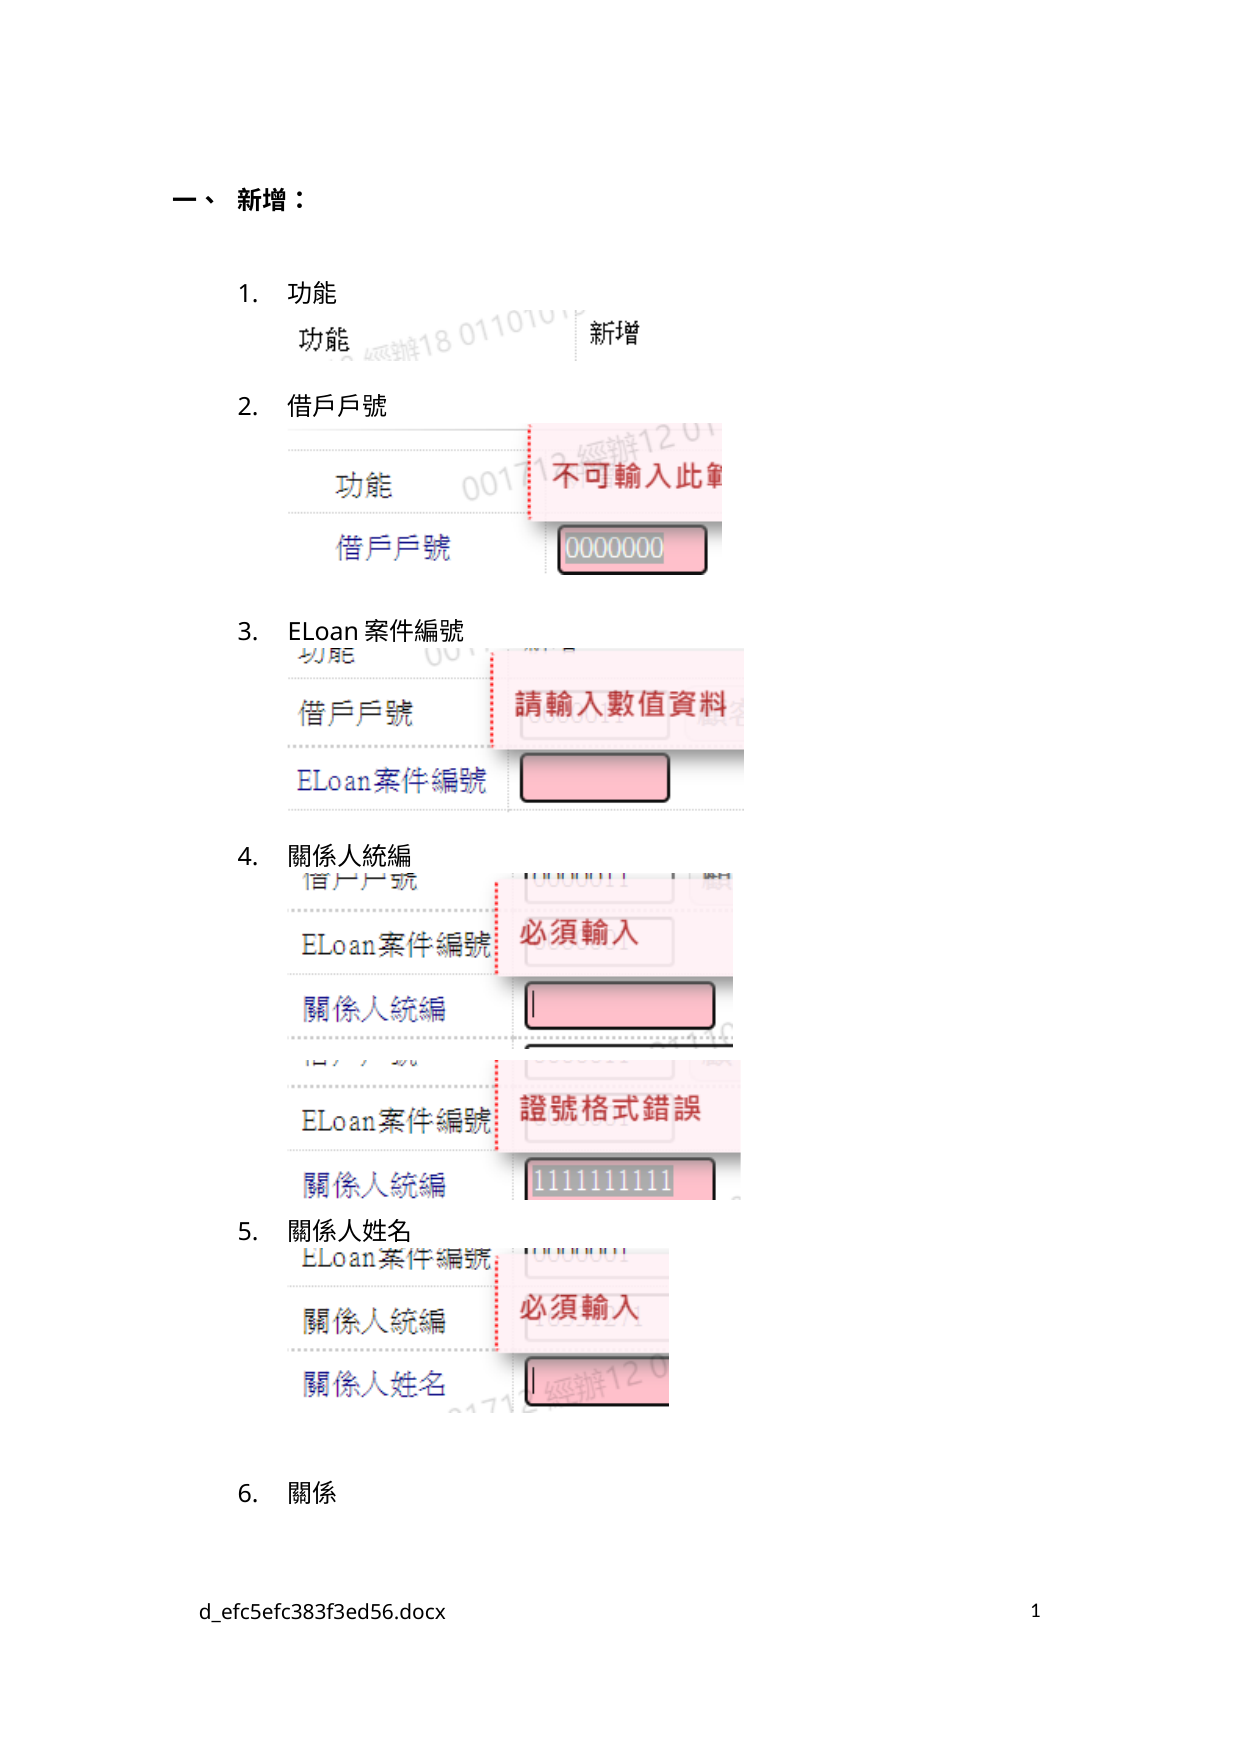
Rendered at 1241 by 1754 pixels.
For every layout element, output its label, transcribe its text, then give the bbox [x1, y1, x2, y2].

picture [287, 648, 744, 814]
list 關係人統編 [237, 836, 1053, 873]
list ELoan案件編號 [237, 611, 1053, 648]
list 借戶戶號 [237, 386, 1053, 423]
picture [287, 310, 663, 361]
list 功能 [237, 273, 1053, 311]
subtitle 新增： [173, 179, 1053, 217]
picture [287, 1060, 741, 1200]
picture [287, 1248, 669, 1413]
list 關係 [237, 1473, 1053, 1511]
list 關係人姓名 [237, 1211, 1053, 1248]
picture [287, 873, 733, 1049]
picture [287, 423, 722, 575]
